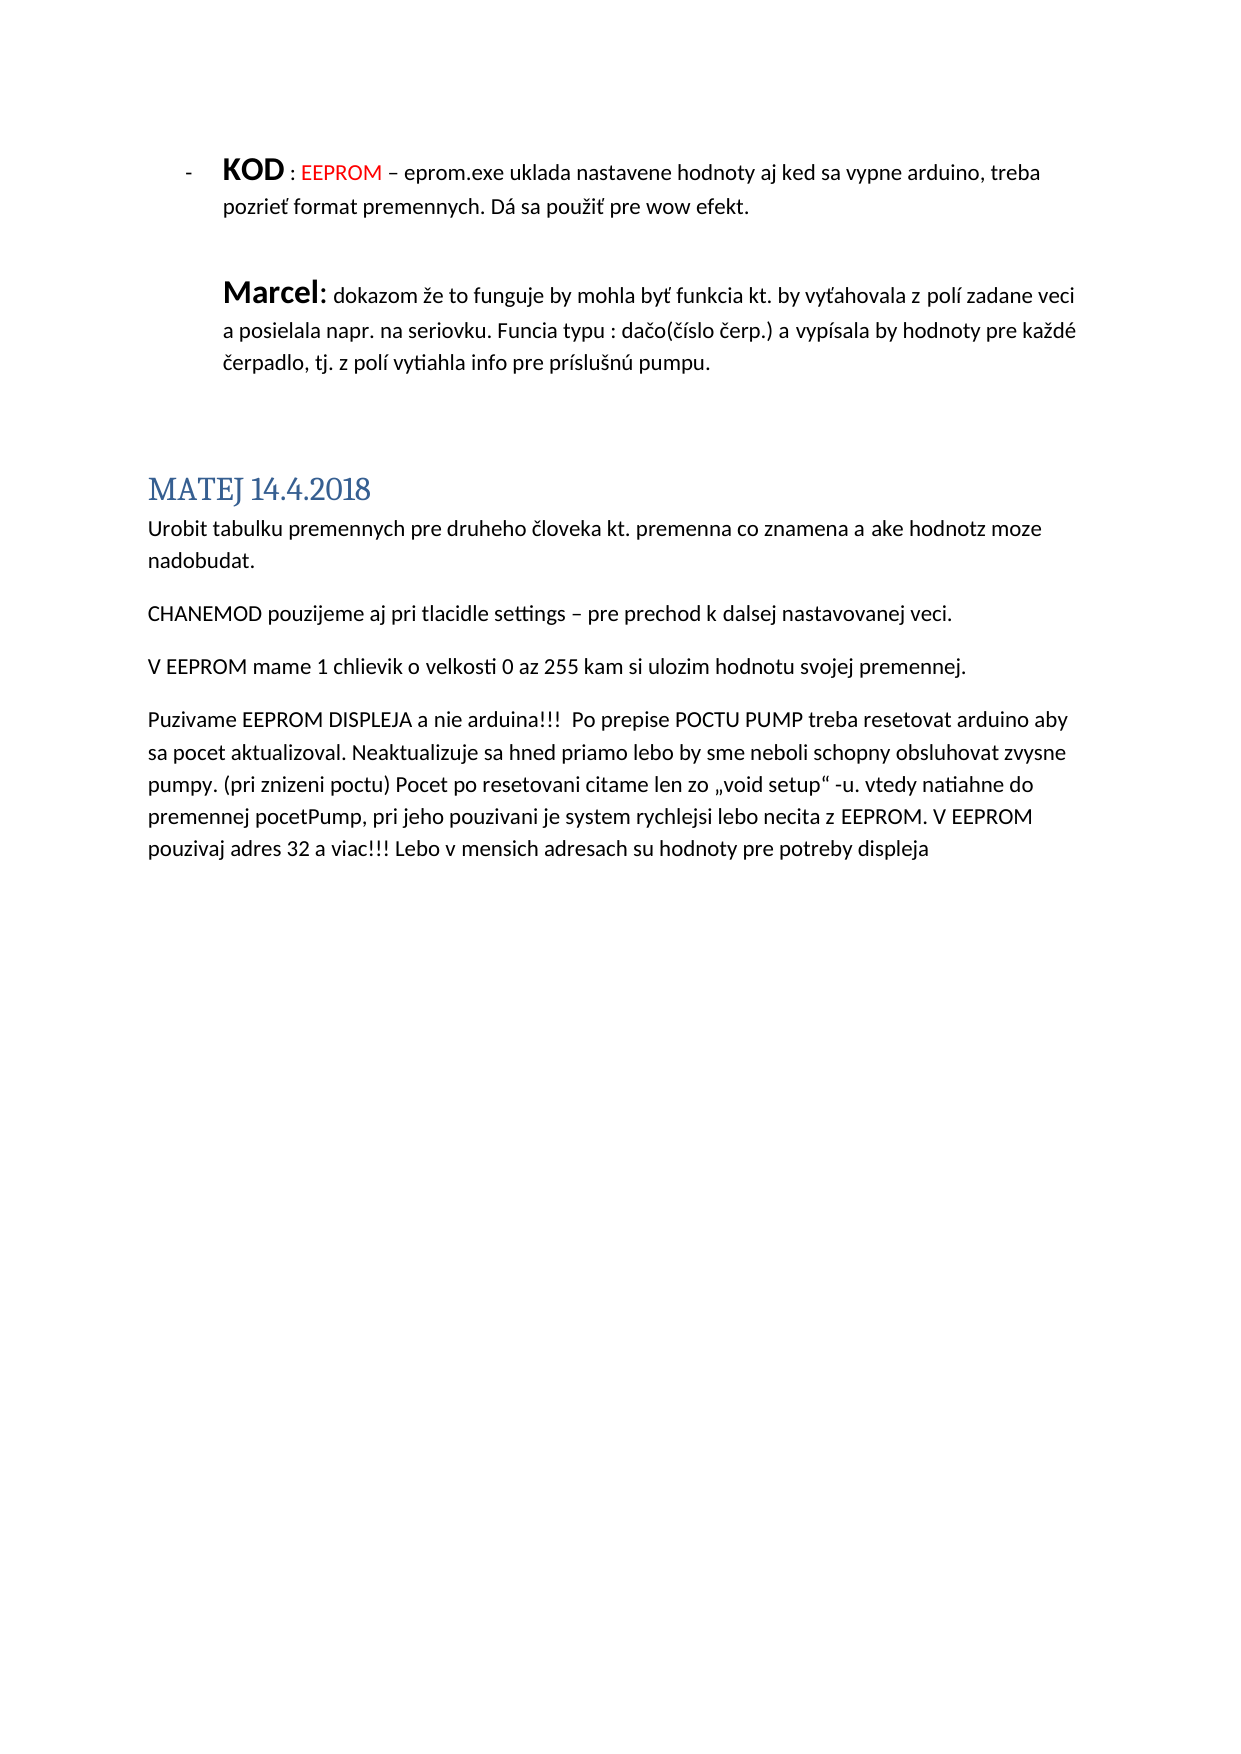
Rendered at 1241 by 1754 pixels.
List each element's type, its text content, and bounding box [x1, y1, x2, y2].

text Puzivame EEPROM DISPLEJA a nie arduina!!! Po prepise POCTU PUMP treba resetovat arduino aby sa pocet aktualizoval. Neaktualizuje sa hned priamo lebo by sme neboli schopny obsluhovat zvysne pumpy. (pri znizeni poctu) Pocet po resetovani citame len zo „void setup“ -u. vtedy natiahne do premennej pocetPump, pri jeho pouzivani je system rychlejsi lebo necita z EEPROM. V EEPROM pouzivaj adres 32 a viac!!! Lebo v mensich adresach su hodnoty pre potreby displeja [148, 705, 1093, 862]
list KOD : EEPROM – eprom.exe uklada nastavene hodnoty aj ked sa vypne arduino, treba pozrieť format premennych. Dá sa použiť pre wow efekt. [185, 148, 1093, 221]
subtitle MATEJ 14.4.2018 [148, 470, 1093, 508]
text V EEPROM mame 1 chlievik o velkosti 0 az 255 kam si ulozim hodnotu svojej premennej. [148, 652, 1093, 680]
list Marcel: dokazom že to funguje by mohla byť funkcia kt. by vyťahovala z polí zadane veci a posielala napr. na seriovku. Funcia typu : dačo(číslo čerp.) a vypísala by hodnoty pre každé čerpadlo, tj. z polí vytiahla info pre príslušnú pumpu. [223, 271, 1093, 377]
text CHANEMOD pouzijeme aj pri tlacidle settings – pre prechod k dalsej nastavovanej veci. [148, 599, 1093, 627]
text Urobit tabulku premennych pre druheho človeka kt. premenna co znamena a ake hodnotz moze nadobudat. [148, 514, 1093, 574]
